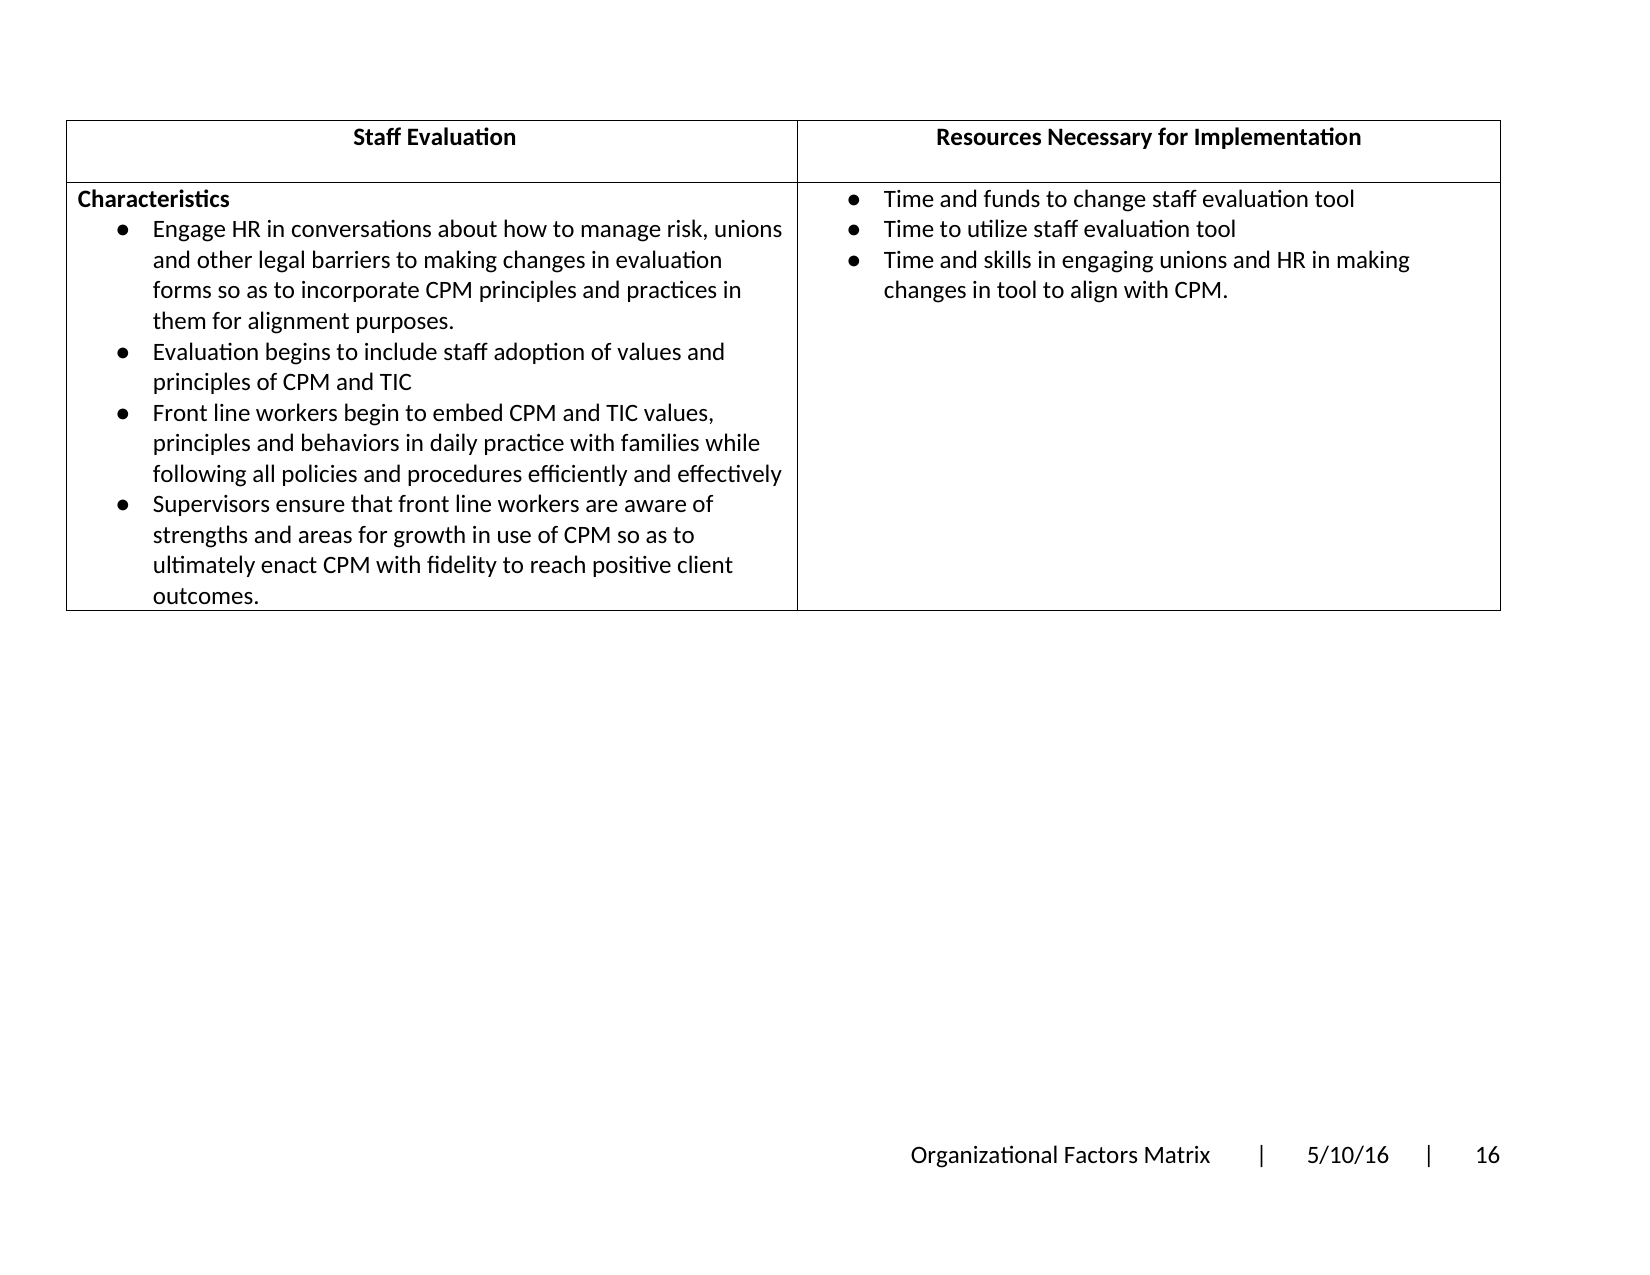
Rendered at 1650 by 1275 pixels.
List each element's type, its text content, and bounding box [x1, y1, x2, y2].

table_cell Characteristics Engage HR in conversations about how to manage risk, unions and other legal barriers to making changes in evaluation forms so as to incorporate CPM principles and practices in them for alignment purposes. Evaluation begins to include staff adoption of values and principles of CPM and TIC Front line workers begin to embed CPM and TIC values, principles and behaviors in daily practice with families while following all policies and procedures efficiently and effectively Supervisors ensure that front line workers are aware of strengths and areas for growth in use of CPM so as to ultimately enact CPM with fidelity to reach positive client outcomes. [67, 183, 797, 610]
table_cell Time and funds to change staff evaluation tool Time to utilize staff evaluation tool Time and skills in engaging unions and HR in making changes in tool to align with CPM. [798, 183, 1500, 610]
table_header Resources Necessary for Implementation [798, 121, 1500, 182]
table_header Staff Evaluation [67, 121, 797, 182]
